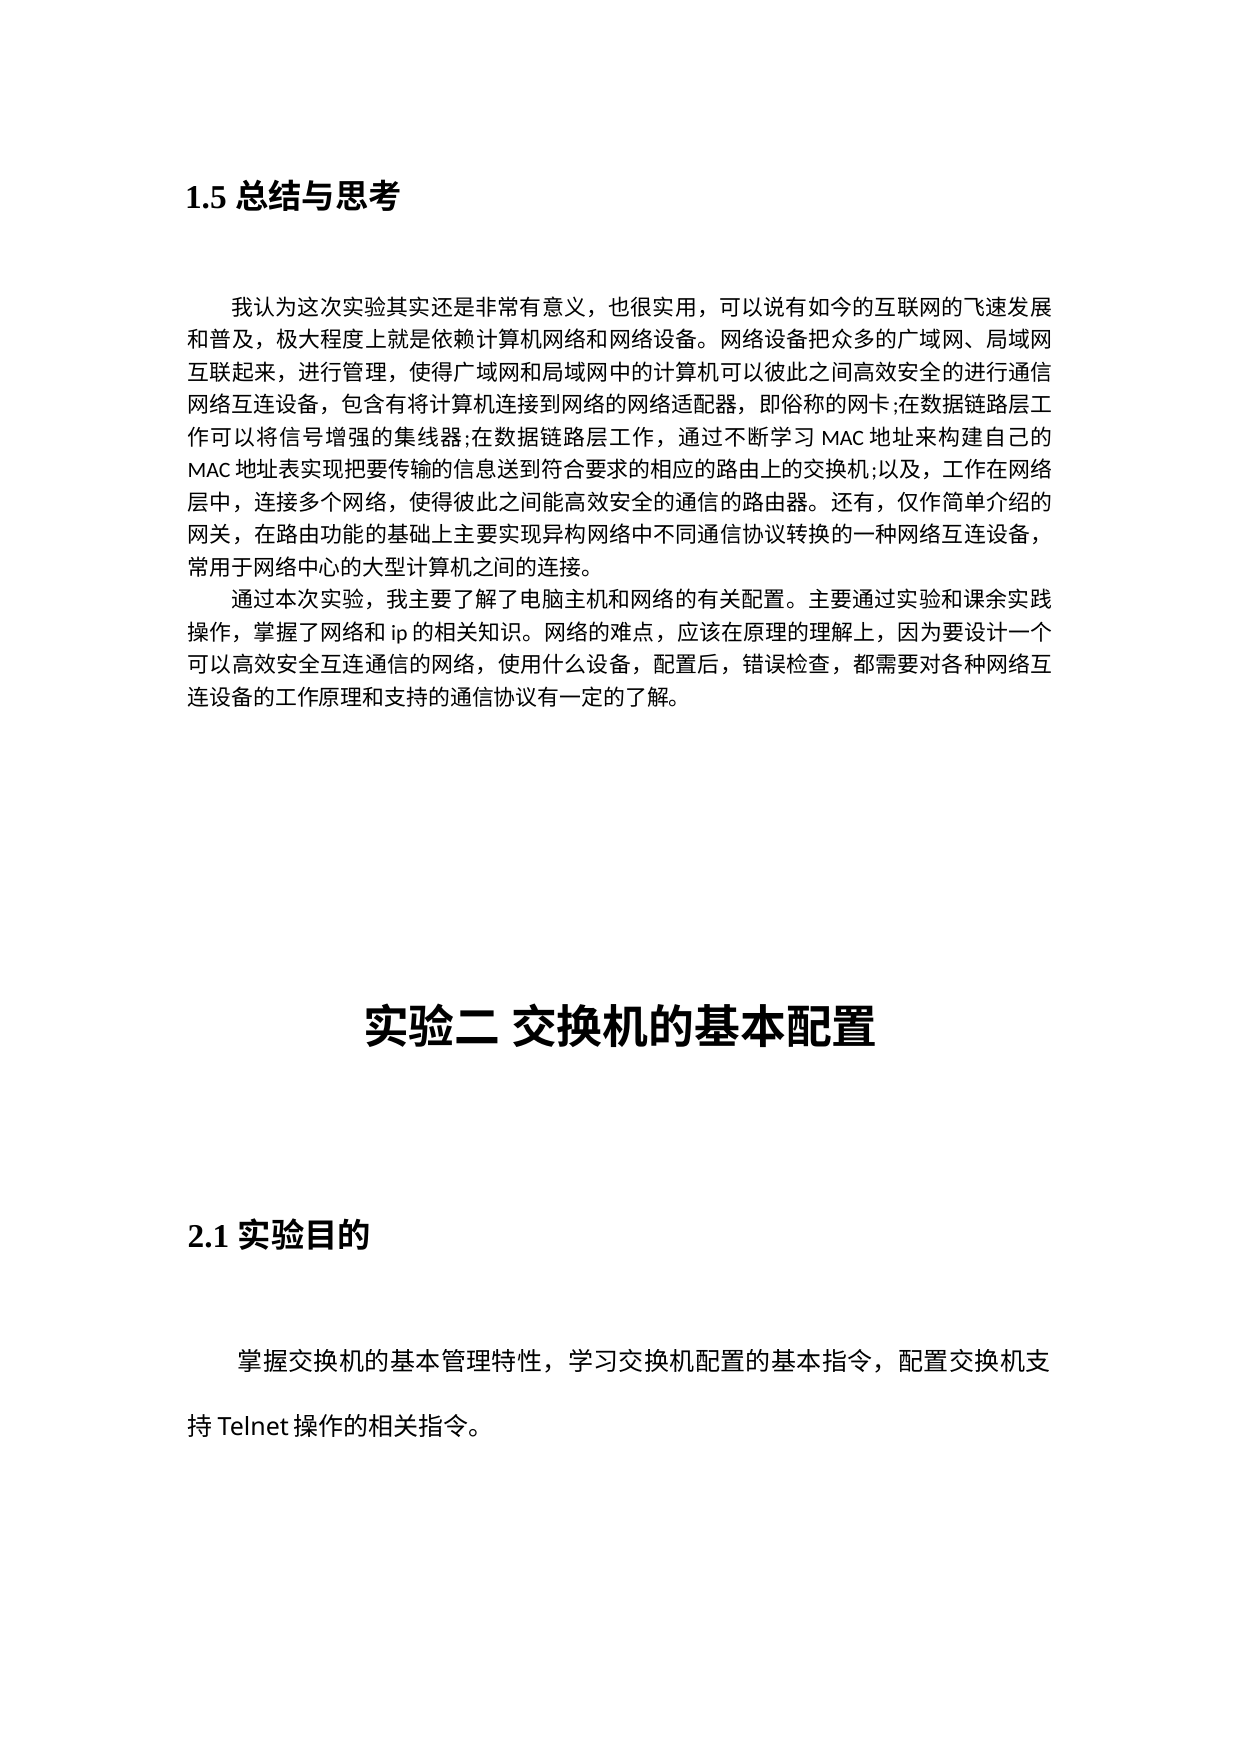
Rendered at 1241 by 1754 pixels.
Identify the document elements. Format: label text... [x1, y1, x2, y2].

subtitle 2.1 实验目的 [187, 1200, 1053, 1265]
text 掌握交换机的基本管理特性，学习交换机配置的基本指令，配置交换机支持Telnet操作的相关指令。 [187, 1327, 1053, 1457]
subtitle 实验二 交换机的基本配置 [187, 974, 1053, 1072]
text 通过本次实验，我主要了解了电脑主机和网络的有关配置。主要通过实验和课余实践操作，掌握了网络和ip的相关知识。网络的难点，应该在原理的理解上，因为要设计一个可以高效安全互连通信的网络，使用什么设备，配置后，错误检查，都需要对各种网络互连设备的工作原理和支持的通信协议有一定的了解。 [187, 582, 1053, 712]
subtitle 1.5 总结与思考 [185, 162, 1053, 227]
text 我认为这次实验其实还是非常有意义，也很实用，可以说有如今的互联网的飞速发展和普及，极大程度上就是依赖计算机网络和网络设备。网络设备把众多的广域网、局域网互联起来，进行管理，使得广域网和局域网中的计算机可以彼此之间高效安全的进行通信。网络互连设备，包含有将计算机连接到网络的网络适配器，即俗称的网卡;在数据链路层工作可以将信号增强的集线器;在数据链路层工作，通过不断学习MAC地址来构建自己的MAC地址表实现把要传输的信息送到符合要求的相应的路由上的交换机;以及，工作在网络层中，连接多个网络，使得彼此之间能高效安全的通信的路由器。还有，仅作简单介绍的网关，在路由功能的基础上主要实现异构网络中不同通信协议转换的一种网络互连设备，常用于网络中心的大型计算机之间的连接。 [187, 289, 1053, 582]
